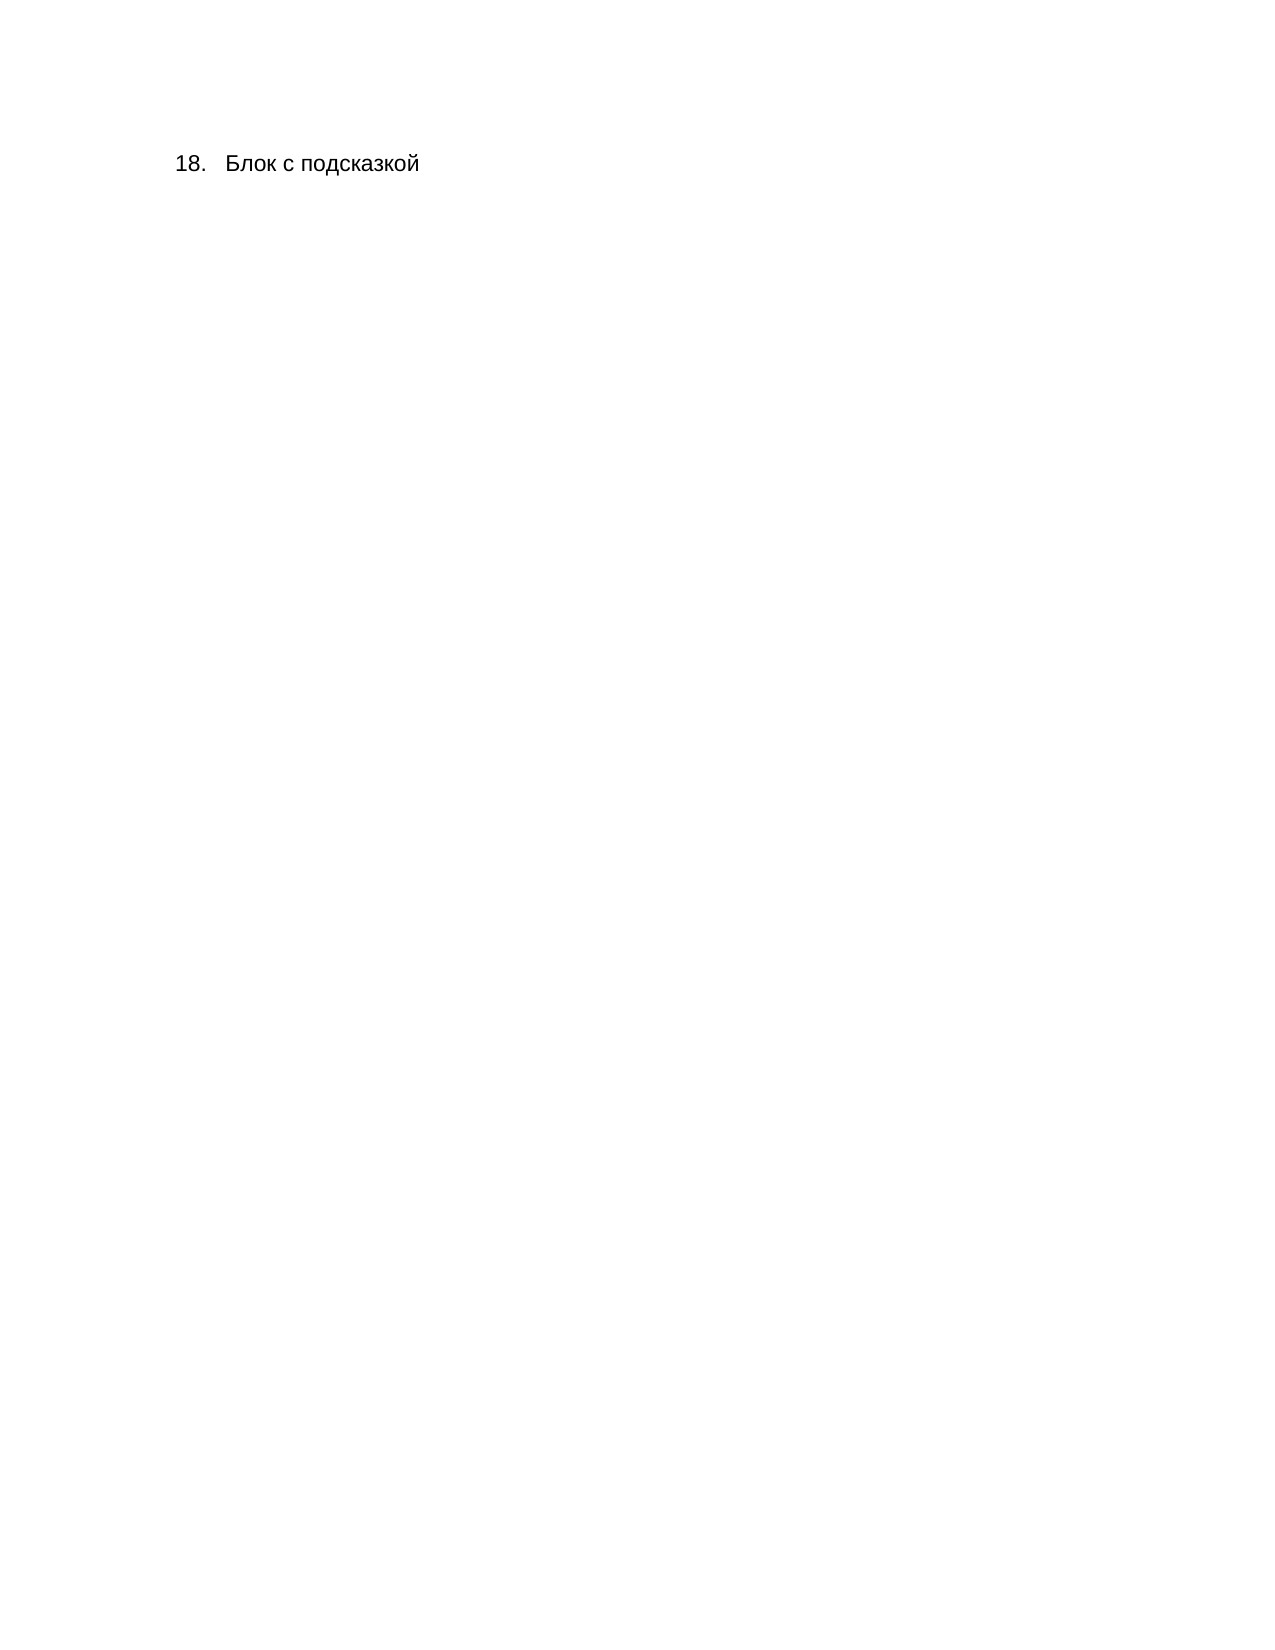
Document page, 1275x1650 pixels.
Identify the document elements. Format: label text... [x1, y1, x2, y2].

list Блок с подсказкой [175, 150, 1125, 176]
